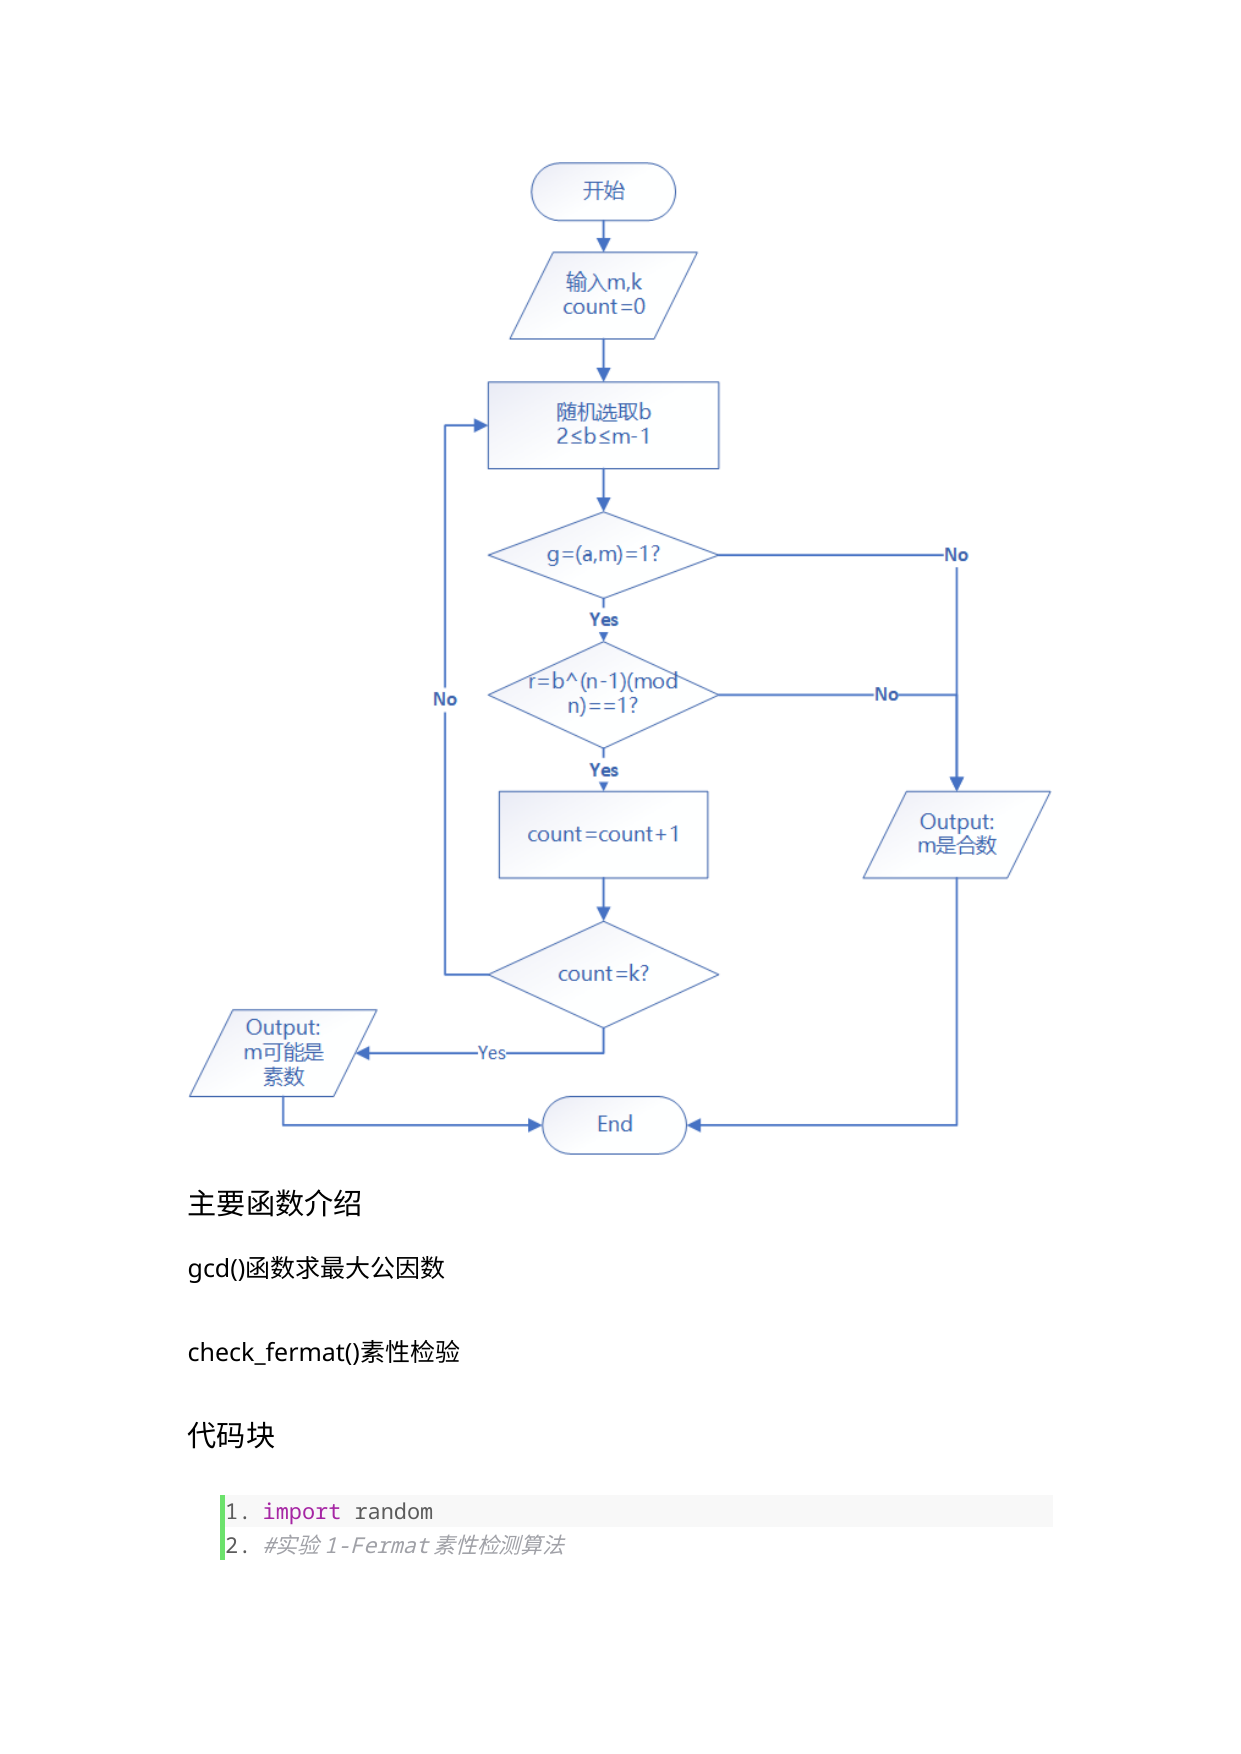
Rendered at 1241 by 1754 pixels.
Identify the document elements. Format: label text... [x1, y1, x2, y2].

text 代码块 [187, 1401, 1053, 1466]
picture [187, 162, 1053, 1156]
list import random [225, 1495, 1053, 1527]
text 主要函数介绍 [187, 1169, 1053, 1234]
text check_fermat()素性检验 [187, 1318, 1053, 1383]
text gcd()函数求最大公因数 [187, 1234, 1053, 1299]
list #实验1-Fermat素性检测算法 [225, 1527, 1053, 1560]
